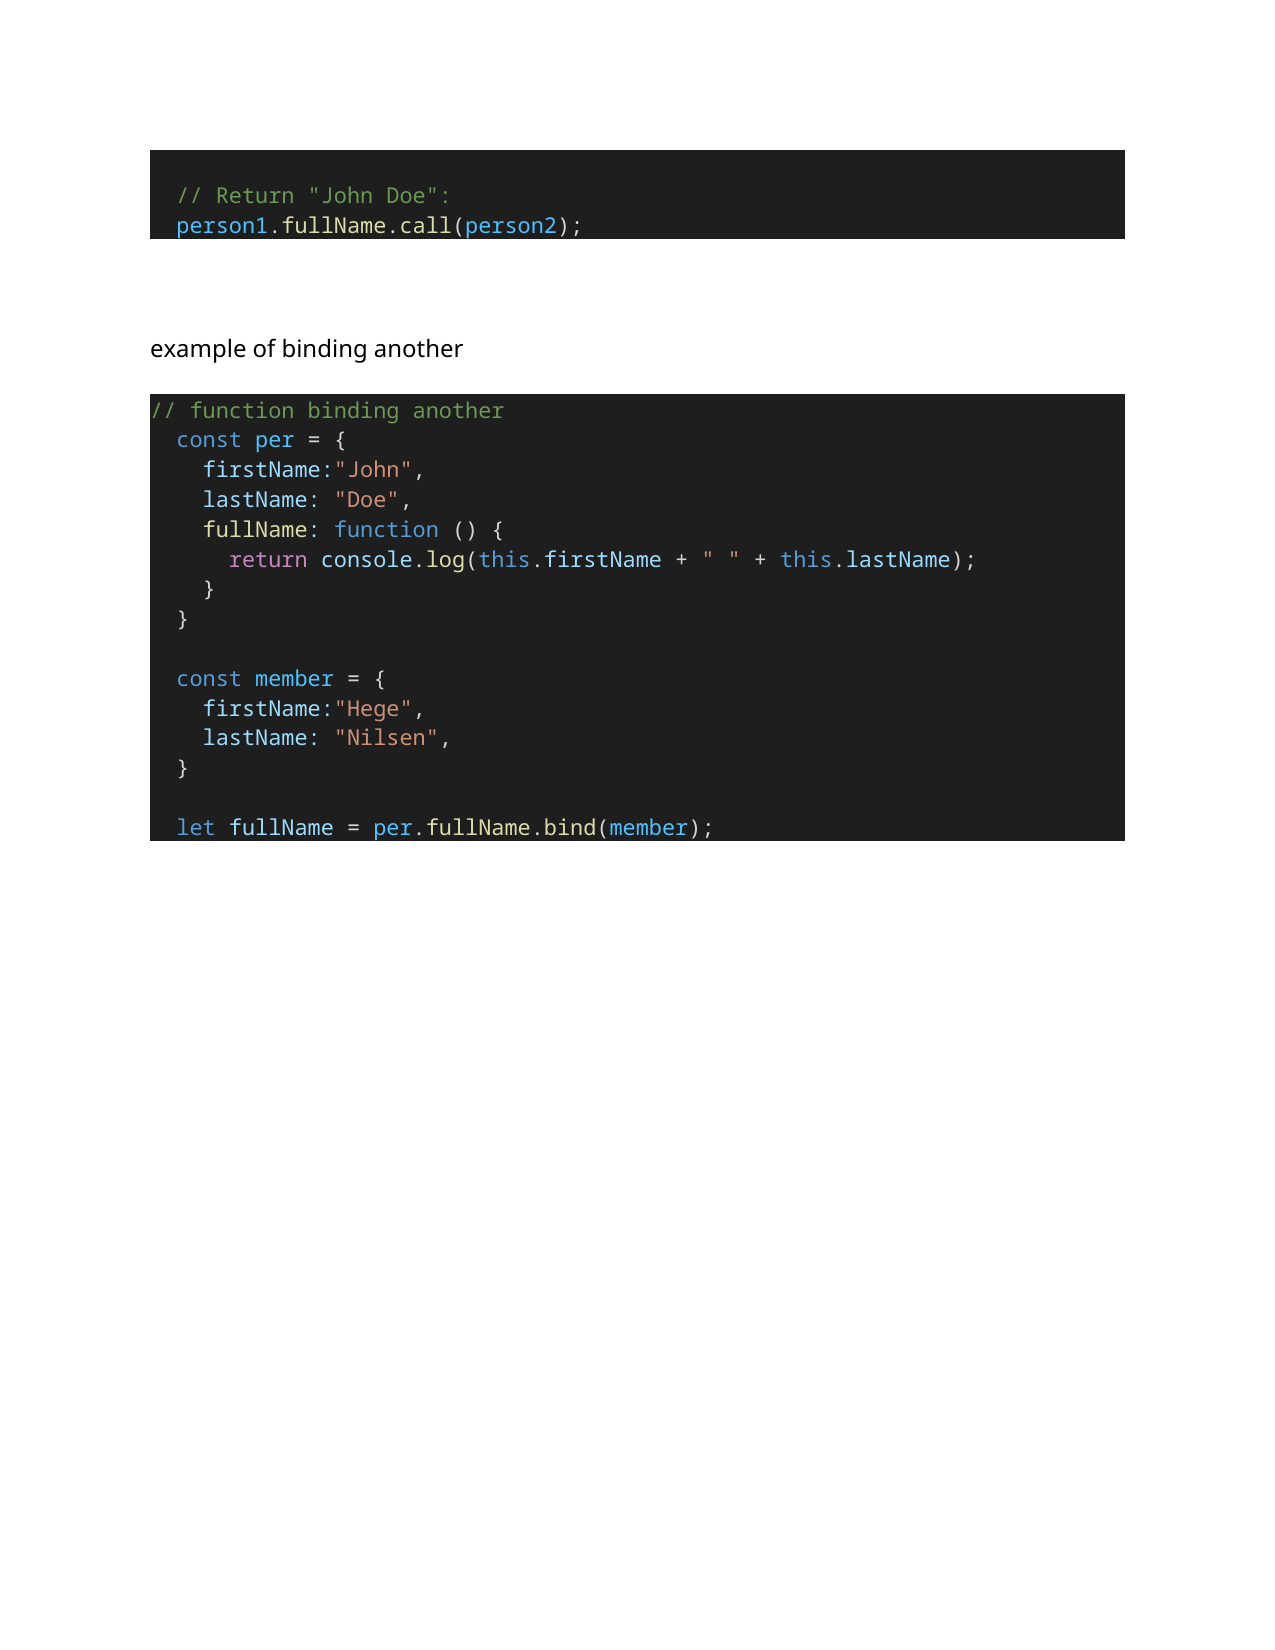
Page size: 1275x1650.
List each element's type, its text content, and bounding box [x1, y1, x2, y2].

text // Return "John Doe": [150, 180, 1125, 209]
text firstName:"John", [150, 454, 1125, 484]
text // function binding another [150, 394, 1125, 424]
text person1.fullName.call(person2); [150, 209, 1125, 239]
text fullName: function () { [150, 514, 1125, 543]
text let fullName = per.fullName.bind(member); [150, 812, 1125, 841]
text } [150, 603, 1125, 633]
text const per = { [150, 424, 1125, 454]
text lastName: "Nilsen", [150, 722, 1125, 752]
text return console.log(this.firstName + " " + this.lastName); [150, 543, 1125, 573]
text } [150, 752, 1125, 782]
text firstName:"Hege", [150, 692, 1125, 722]
text example of binding another [150, 332, 1125, 364]
text lastName: "Doe", [150, 484, 1125, 514]
text const member = { [150, 663, 1125, 692]
text } [150, 573, 1125, 603]
